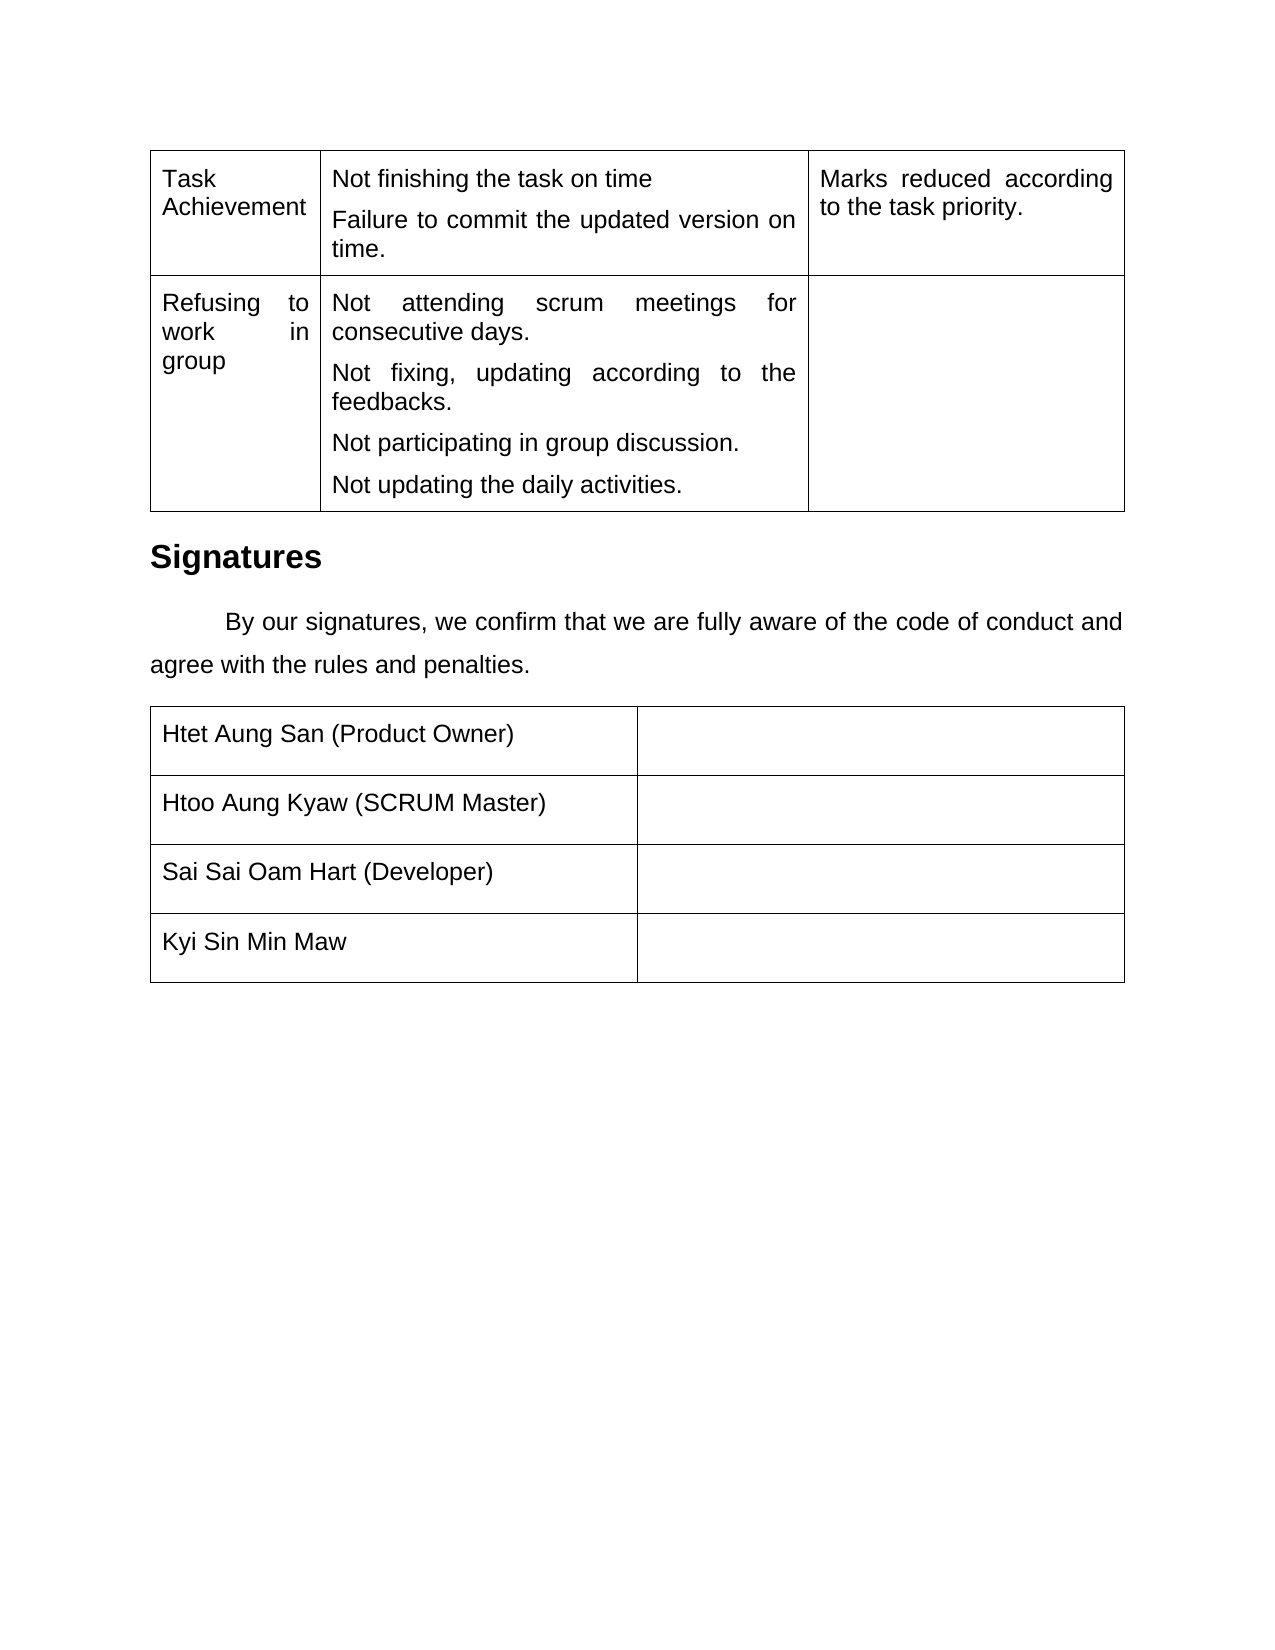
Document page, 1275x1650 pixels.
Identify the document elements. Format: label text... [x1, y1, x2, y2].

table_cell Not finishing the task on time Failure to commit the updated version on time. [321, 151, 808, 275]
table_cell Sai Sai Oam Hart (Developer) [151, 845, 637, 913]
table_cell Kyi Sin Min Maw [151, 914, 637, 982]
table_cell Htoo Aung Kyaw (SCRUM Master) [151, 776, 637, 844]
table_cell Task Achievement [151, 151, 320, 275]
text By our signatures, we confirm that we are fully aware of the code of conduct and agree with the rules and penalties. [150, 607, 1125, 679]
table_header Htet Aung San (Product Owner) [151, 707, 637, 775]
table_cell [809, 276, 1124, 511]
table_cell [638, 914, 1124, 982]
table_cell [638, 776, 1124, 844]
table_cell Marks reduced according to the task priority. [809, 151, 1124, 275]
table_cell [638, 845, 1124, 913]
table_header [638, 707, 1124, 775]
subtitle Signatures [150, 537, 1125, 575]
table_cell Refusing to work in group [151, 276, 320, 511]
table_cell Not attending scrum meetings for consecutive days. Not fixing, updating according to the feedbacks. Not participating in group discussion. Not updating the daily activities. [321, 276, 808, 511]
